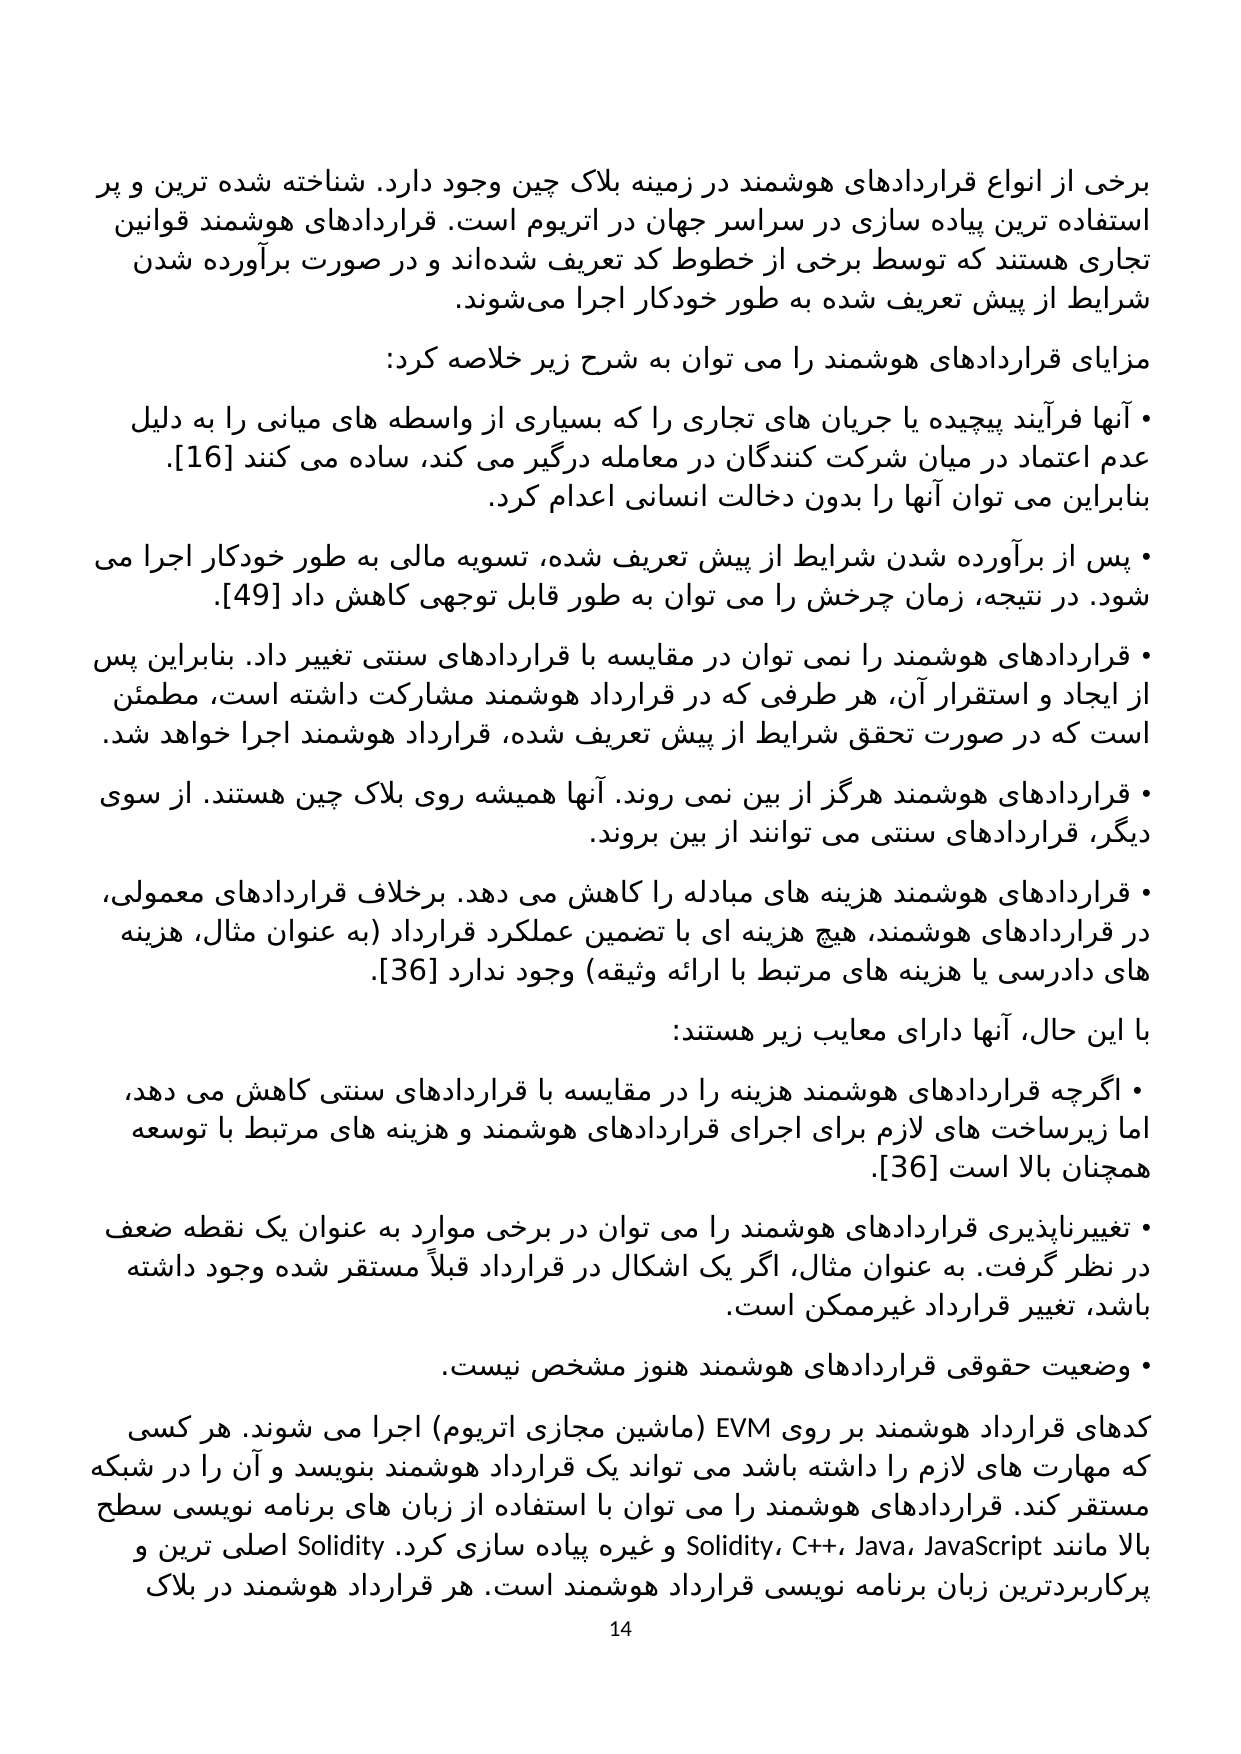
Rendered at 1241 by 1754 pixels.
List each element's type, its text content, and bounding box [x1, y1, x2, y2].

text با این حال، آنها دارای معایب زیر هستند: [89, 1013, 1152, 1047]
text • آنها فرآیند پیچیده یا جریان های تجاری را که بسیاری از واسطه های میانی را به دلیل عدم اعتماد در میان شرکت کنندگان در معامله درگیر می کند، ساده می کنند [16]. بنابراین می توان آنها را بدون دخالت انسانی اعدام کرد. [89, 401, 1152, 513]
text • اگرچه قراردادهای هوشمند هزینه را در مقایسه با قراردادهای سنتی کاهش می دهد، اما زیرساخت های لازم برای اجرای قراردادهای هوشمند و هزینه های مرتبط با توسعه همچنان بالا است [36]. [89, 1073, 1152, 1185]
text • تغییرناپذیری قراردادهای هوشمند را می توان در برخی موارد به عنوان یک نقطه ضعف در نظر گرفت. به عنوان مثال، اگر یک اشکال در قرارداد قبلاً مستقر شده وجود داشته باشد، تغییر قرارداد غیرممکن است. [89, 1211, 1152, 1323]
text مزایای قراردادهای هوشمند را می توان به شرح زیر خلاصه کرد: [89, 341, 1152, 375]
text • پس از برآورده شدن شرایط از پیش تعریف شده، تسویه مالی به طور خودکار اجرا می شود. در نتیجه، زمان چرخش را می توان به طور قابل توجهی کاهش داد [49]. [89, 539, 1152, 612]
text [89, 1409, 1152, 1602]
text • وضعیت حقوقی قراردادهای هوشمند هنوز مشخص نیست. [89, 1348, 1152, 1383]
text • قراردادهای هوشمند را نمی توان در مقایسه با قراردادهای سنتی تغییر داد. بنابراین پس از ایجاد و استقرار آن، هر طرفی که در قرارداد هوشمند مشارکت داشته است، مطمئن است که در صورت تحقق شرایط از پیش تعریف شده، قرارداد هوشمند اجرا خواهد شد. [89, 638, 1152, 750]
text • قراردادهای هوشمند هرگز از بین نمی روند. آنها همیشه روی بلاک چین هستند. از سوی دیگر، قراردادهای سنتی می توانند از بین بروند. [89, 776, 1152, 849]
text • قراردادهای هوشمند هزینه های مبادله را کاهش می دهد. برخلاف قراردادهای معمولی، در قراردادهای هوشمند، هیچ هزینه ای با تضمین عملکرد قرارداد (به عنوان مثال، هزینه های دادرسی یا هزینه های مرتبط با ارائه وثیقه) وجود ندارد [36]. [89, 875, 1152, 987]
text برخی از انواع قراردادهای هوشمند در زمینه بلاک چین وجود دارد. شناخته شده ترین و پر استفاده ترین پیاده سازی در سراسر جهان در اتریوم است. قراردادهای هوشمند قوانین تجاری هستند که توسط برخی از خطوط کد تعریف شده‌اند و در صورت برآورده شدن شرایط از پیش تعریف شده به طور خودکار اجرا می‌شوند. [89, 165, 1152, 316]
